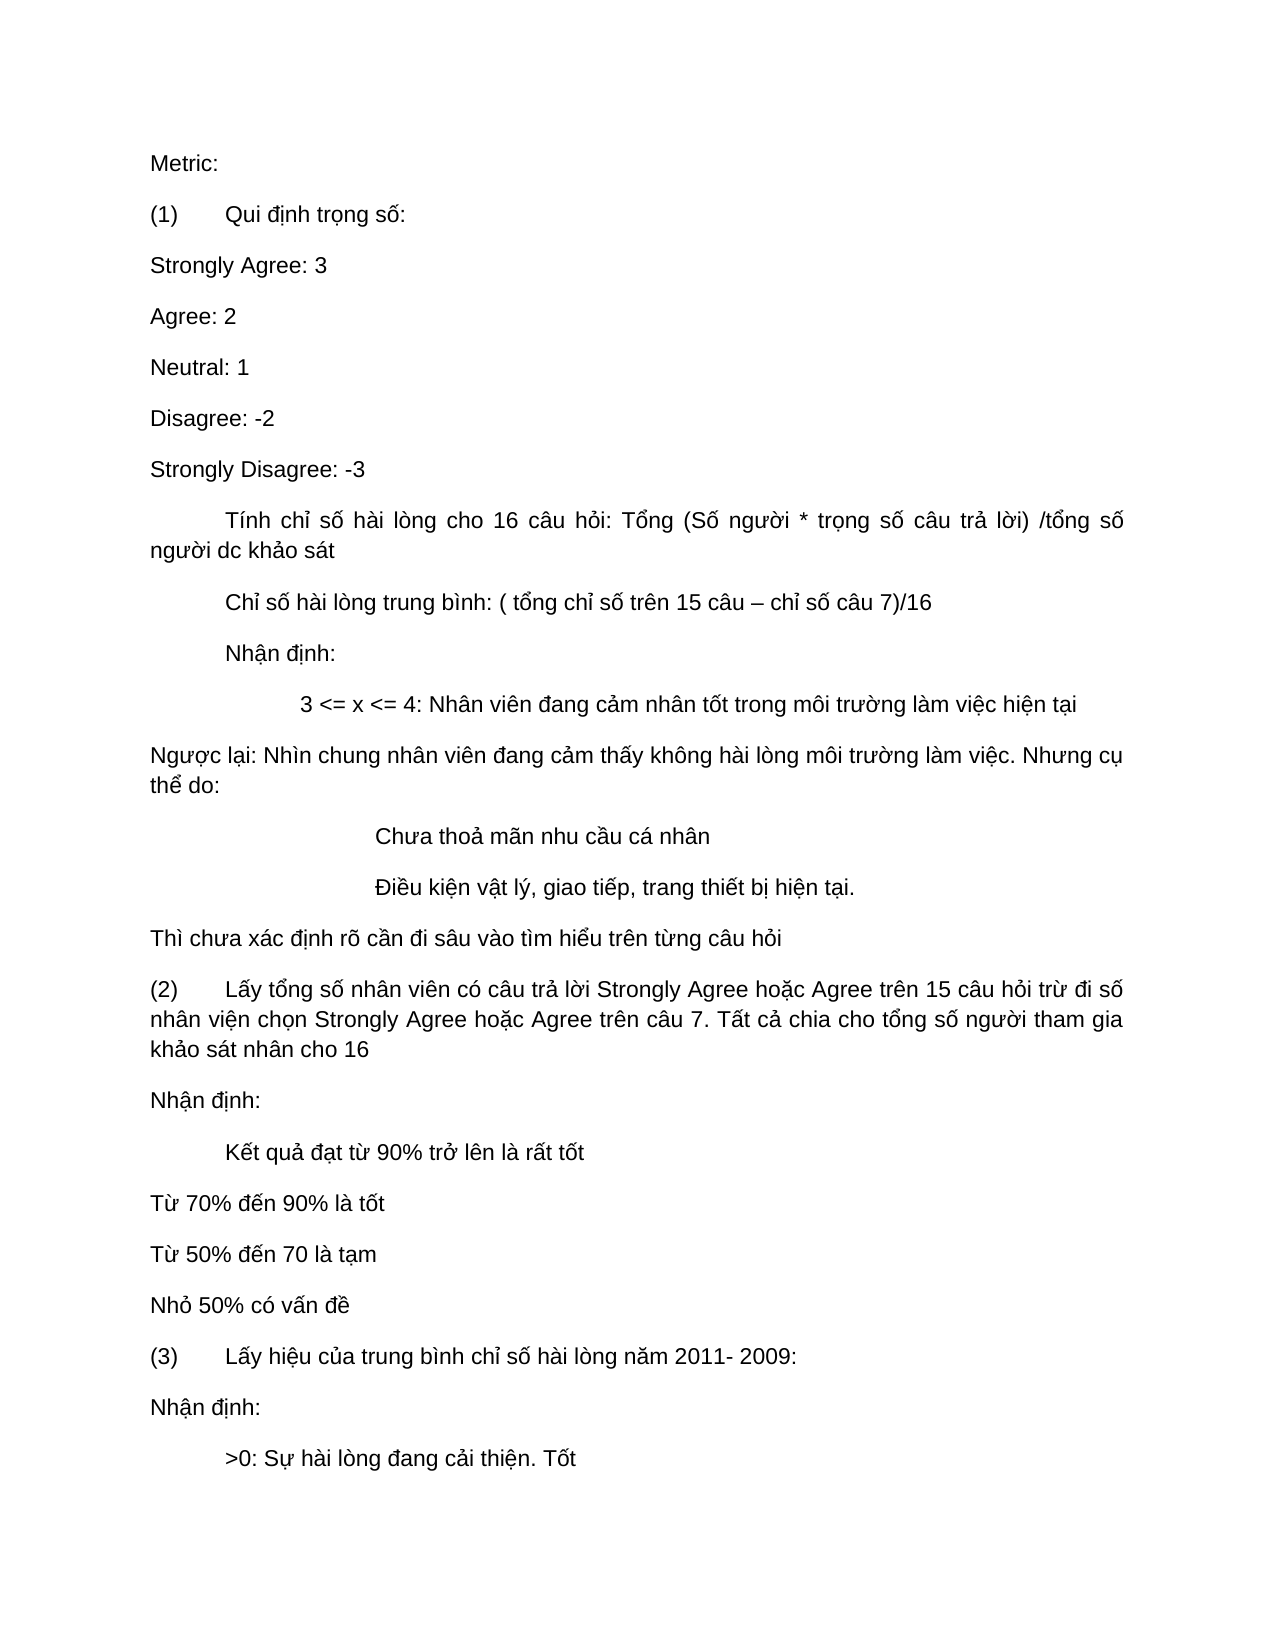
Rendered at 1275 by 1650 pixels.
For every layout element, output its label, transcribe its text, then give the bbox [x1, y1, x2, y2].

text Ngược lại: Nhìn chung nhân viên đang cảm thấy không hài lòng môi trường làm việc. Nhưng cụ thể do: [150, 742, 1125, 798]
text Điều kiện vật lý, giao tiếp, trang thiết bị hiện tại. [150, 874, 1125, 900]
text Disagree: -2 [150, 405, 1125, 432]
text Kết quả đạt từ 90% trở lên là rất tốt [150, 1138, 1125, 1165]
text Tính chỉ số hài lòng cho 16 câu hỏi: Tổng (Số người * trọng số câu trả lời) /tổng số người dc khảo sát [150, 507, 1125, 564]
text Từ 70% đến 90% là tốt [150, 1189, 1125, 1216]
text (1) Qui định trọng số: [150, 201, 1125, 227]
text Nhận định: [150, 1394, 1125, 1420]
text Chưa thoả mãn nhu cầu cá nhân [150, 823, 1125, 849]
text Nhận định: [150, 1087, 1125, 1114]
text (3) Lấy hiệu của trung bình chỉ số hài lòng năm 2011- 2009: [150, 1343, 1125, 1369]
text Strongly Disagree: -3 [150, 456, 1125, 483]
text Từ 50% đến 70 là tạm [150, 1241, 1125, 1267]
text Strongly Agree: 3 [150, 252, 1125, 278]
text Chỉ số hài lòng trung bình: ( tổng chỉ số trên 15 câu – chỉ số câu 7)/16 [150, 588, 1125, 615]
text Neutral: 1 [150, 354, 1125, 381]
text Nhỏ 50% có vấn đề [150, 1292, 1125, 1318]
text Agree: 2 [150, 303, 1125, 329]
text (2) Lấy tổng số nhân viên có câu trả lời Strongly Agree hoặc Agree trên 15 câu hỏi trừ đi số nhân viện chọn Strongly Agree hoặc Agree trên câu 7. Tất cả chia cho tổng số người tham gia khảo sát nhân cho 16 [150, 976, 1125, 1063]
text Metric: [150, 150, 1125, 176]
text Thì chưa xác định rõ cần đi sâu vào tìm hiểu trên từng câu hỏi [150, 925, 1125, 951]
text >0: Sự hài lòng đang cải thiện. Tốt [150, 1445, 1125, 1471]
text Nhận định: [150, 639, 1125, 666]
text 3 <= x <= 4: Nhân viên đang cảm nhân tốt trong môi trường làm việc hiện tại [150, 691, 1125, 717]
